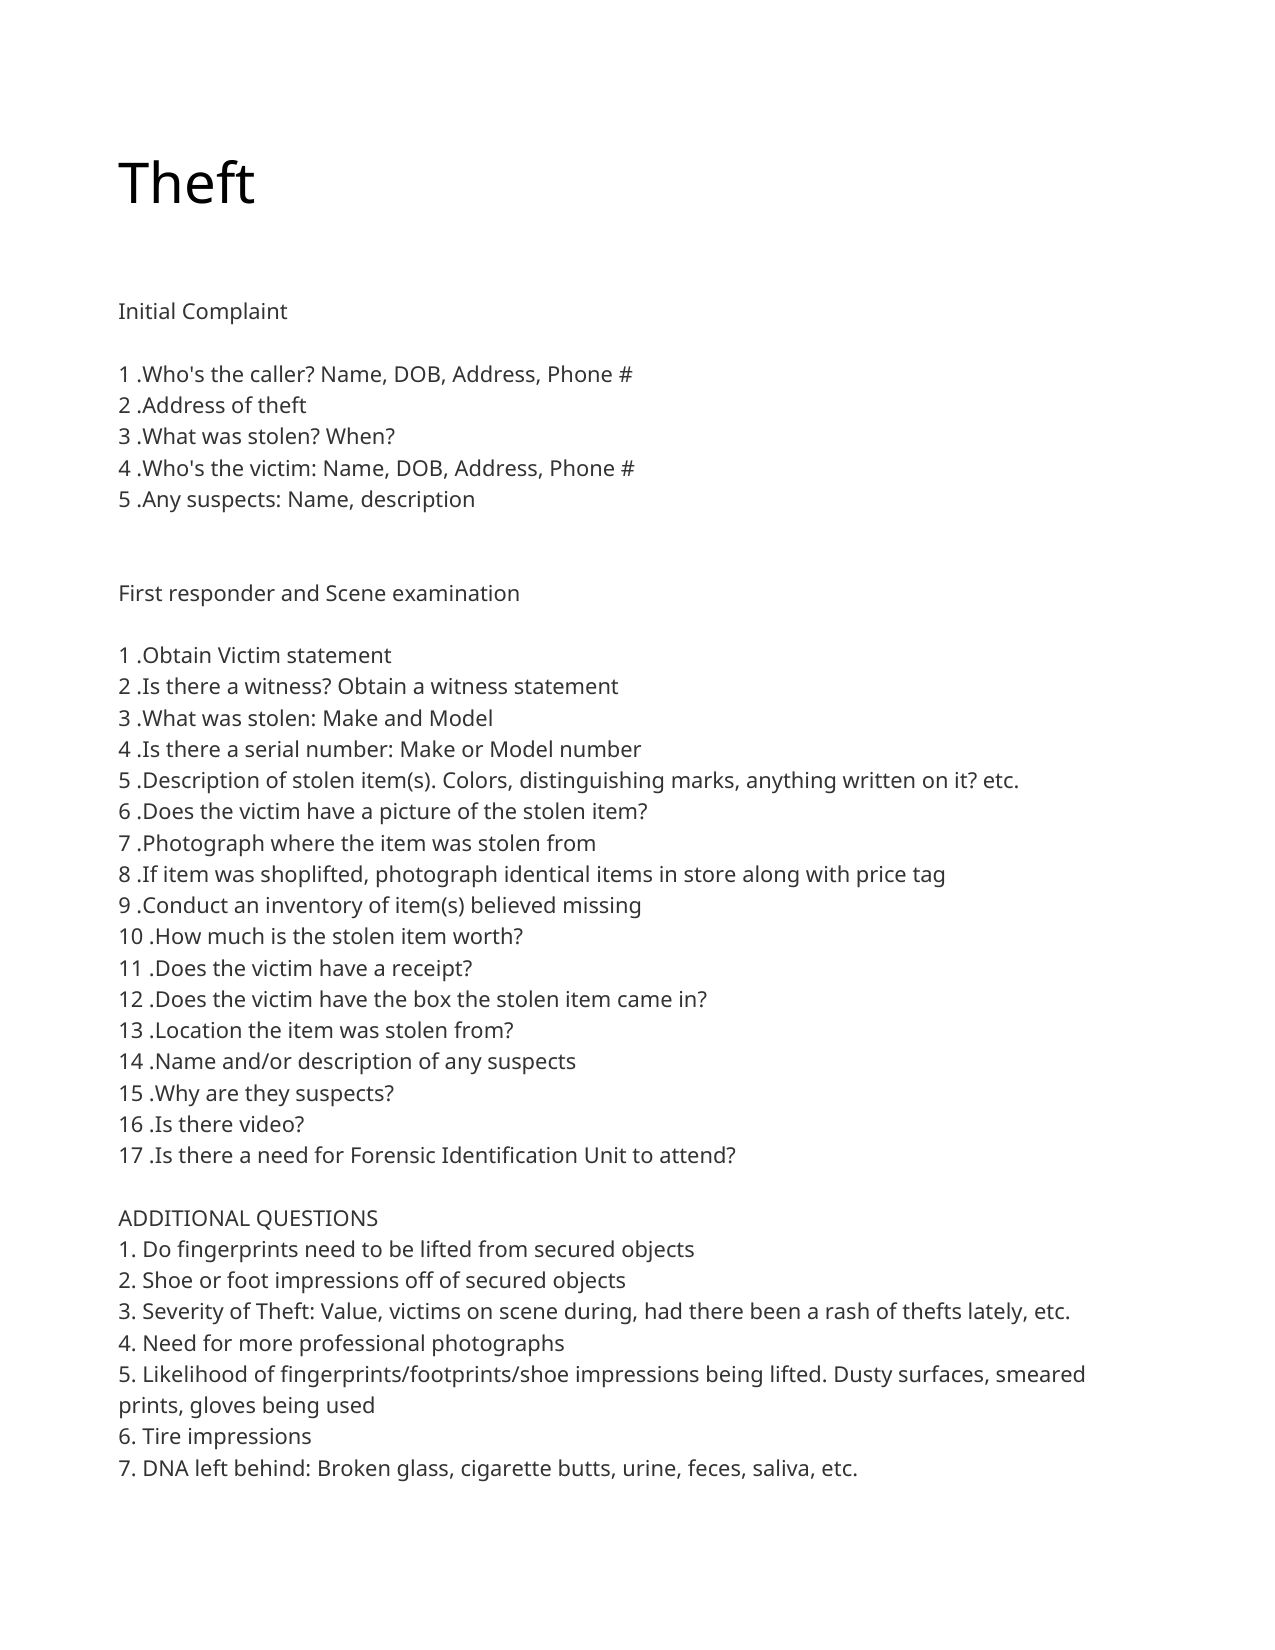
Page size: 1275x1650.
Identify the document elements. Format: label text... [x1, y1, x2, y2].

subtitle Theft [118, 143, 1157, 220]
